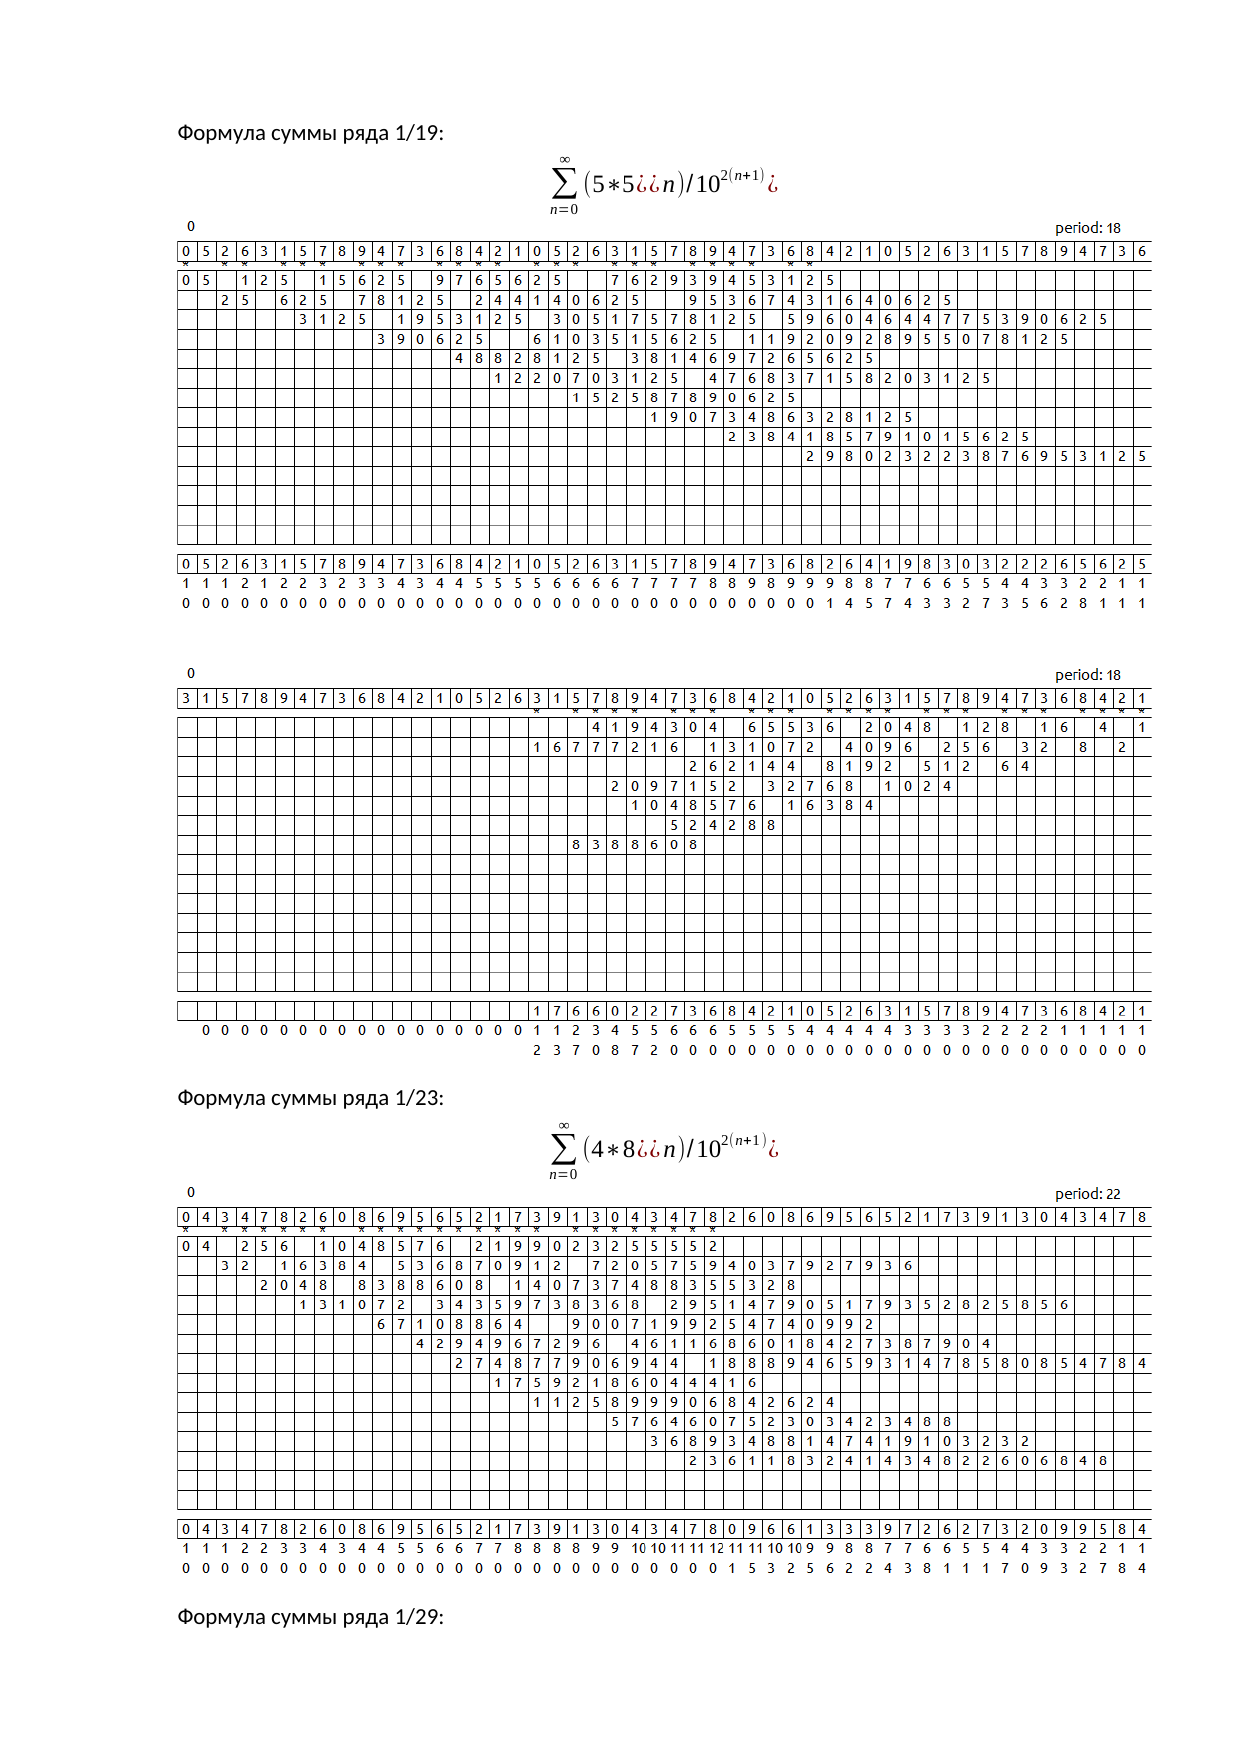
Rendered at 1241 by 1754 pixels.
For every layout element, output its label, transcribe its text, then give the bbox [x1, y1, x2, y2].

picture [177, 221, 1152, 612]
text Формула суммы ряда 1/19: [177, 118, 1152, 146]
text Формула суммы ряда 1/23: [177, 1083, 1152, 1112]
text Формула суммы ряда 1/29: [177, 1602, 1152, 1630]
picture [177, 1187, 1152, 1577]
picture [177, 668, 1152, 1059]
